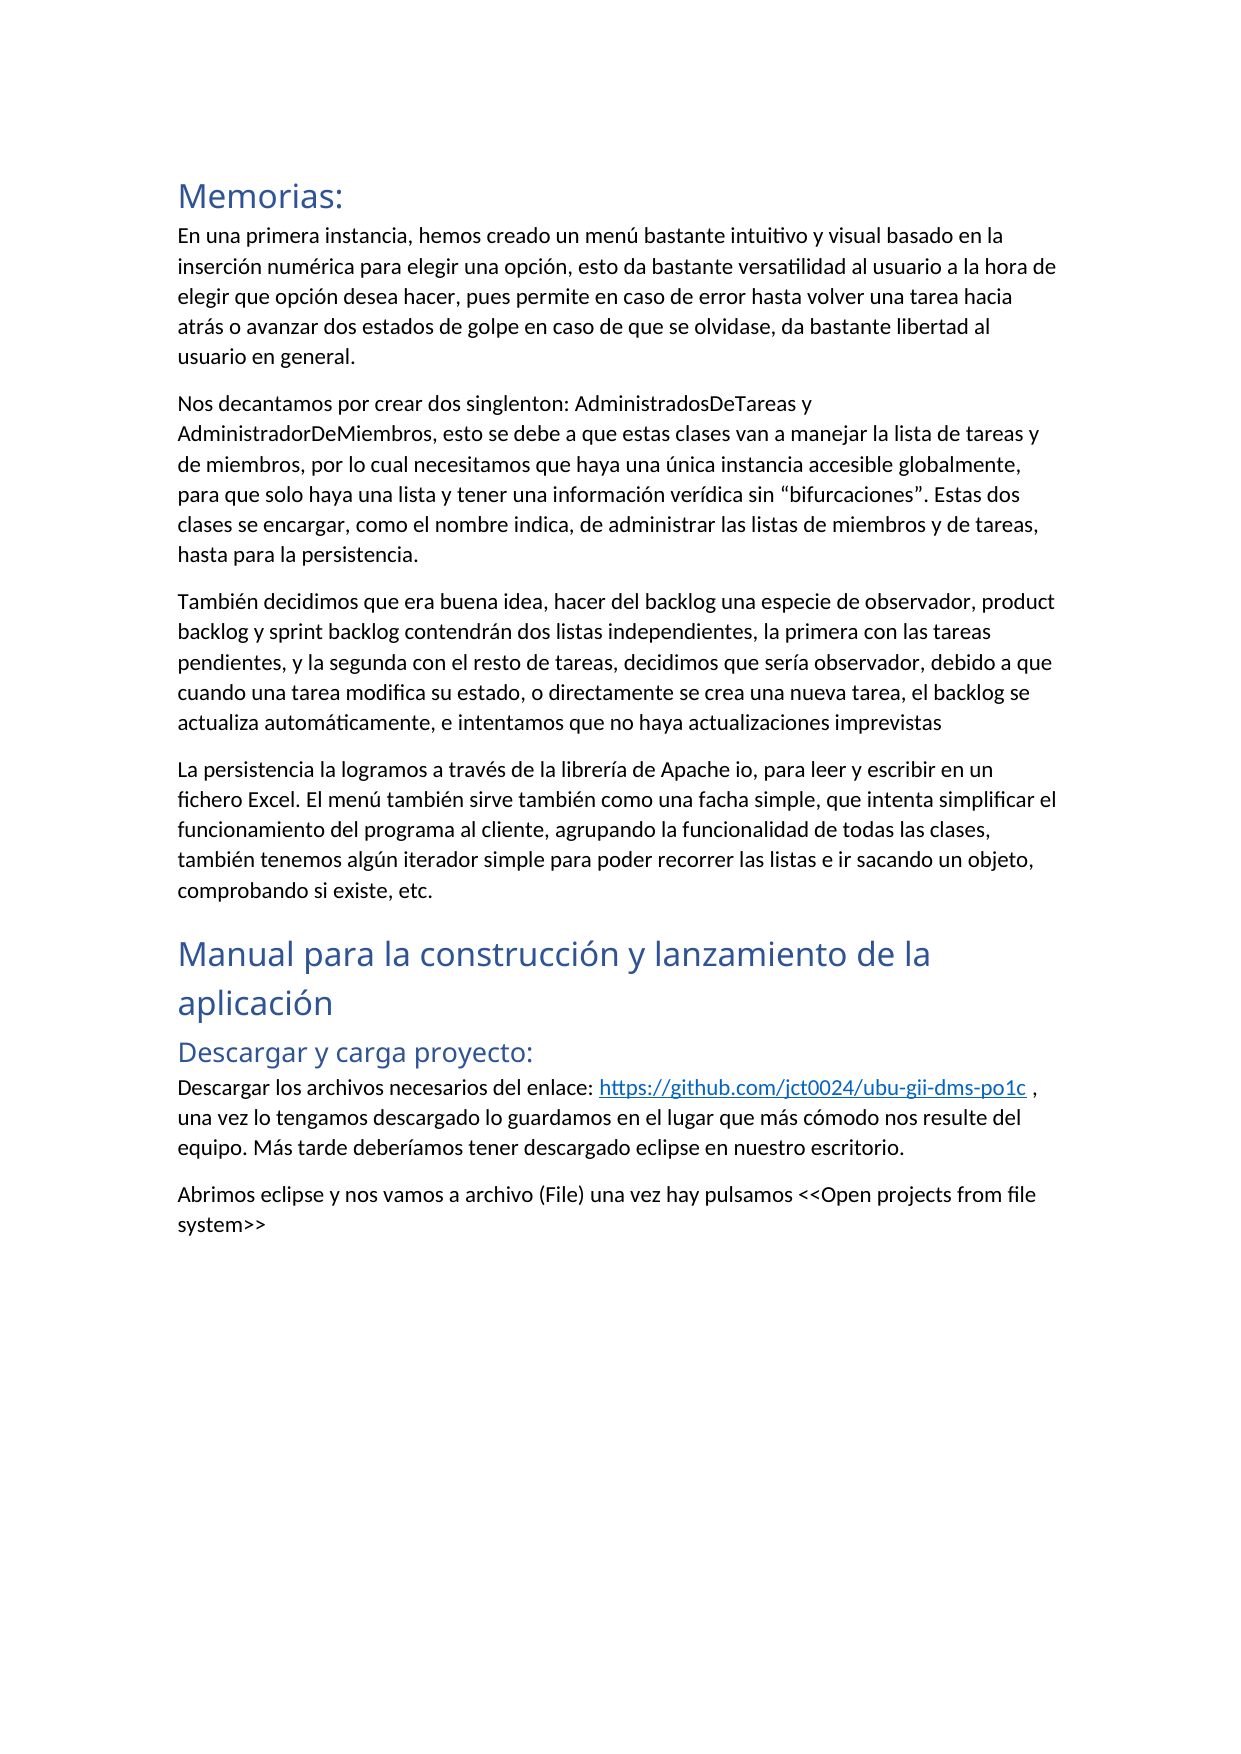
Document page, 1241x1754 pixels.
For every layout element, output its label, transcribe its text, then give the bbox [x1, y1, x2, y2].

subtitle Memorias: [177, 173, 1063, 218]
text Abrimos eclipse y nos vamos a archivo (File) una vez hay pulsamos <<Open projects from file system>> [177, 1180, 1063, 1238]
text También decidimos que era buena idea, hacer del backlog una especie de observador, product backlog y sprint backlog contendrán dos listas independientes, la primera con las tareas pendientes, y la segunda con el resto de tareas, decidimos que sería observador, debido a que cuando una tarea modifica su estado, o directamente se crea una nueva tarea, el backlog se actualiza automáticamente, e intentamos que no haya actualizaciones imprevistas [177, 587, 1063, 736]
text La persistencia la logramos a través de la librería de Apache io, para leer y escribir en un fichero Excel. El menú también sirve también como una facha simple, que intenta simplificar el funcionamiento del programa al cliente, agrupando la funcionalidad de todas las clases, también tenemos algún iterador simple para poder recorrer las listas e ir sacando un objeto, comprobando si existe, etc. [177, 755, 1063, 904]
text Nos decantamos por crear dos singlenton: AdministradosDeTareas y AdministradorDeMiembros, esto se debe a que estas clases van a manejar la lista de tareas y de miembros, por lo cual necesitamos que haya una única instancia accesible globalmente, para que solo haya una lista y tener una información verídica sin “bifurcaciones”. Estas dos clases se encargar, como el nombre indica, de administrar las listas de miembros y de tareas, hasta para la persistencia. [177, 389, 1063, 568]
text Descargar los archivos necesarios del enlace: https://github.com/jct0024/ubu-gii-dms-po1c , una vez lo tengamos descargado lo guardamos en el lugar que más cómodo nos resulte del equipo. Más tarde deberíamos tener descargado eclipse en nuestro escritorio. [177, 1073, 1063, 1161]
text En una primera instancia, hemos creado un menú bastante intuitivo y visual basado en la inserción numérica para elegir una opción, esto da bastante versatilidad al usuario a la hora de elegir que opción desea hacer, pues permite en caso de error hasta volver una tarea hacia atrás o avanzar dos estados de golpe en caso de que se olvidase, da bastante libertad al usuario en general. [177, 222, 1063, 370]
subtitle Descargar y carga proyecto: [177, 1033, 1063, 1070]
subtitle Manual para la construcción y lanzamiento de la aplicación [177, 931, 1063, 1025]
